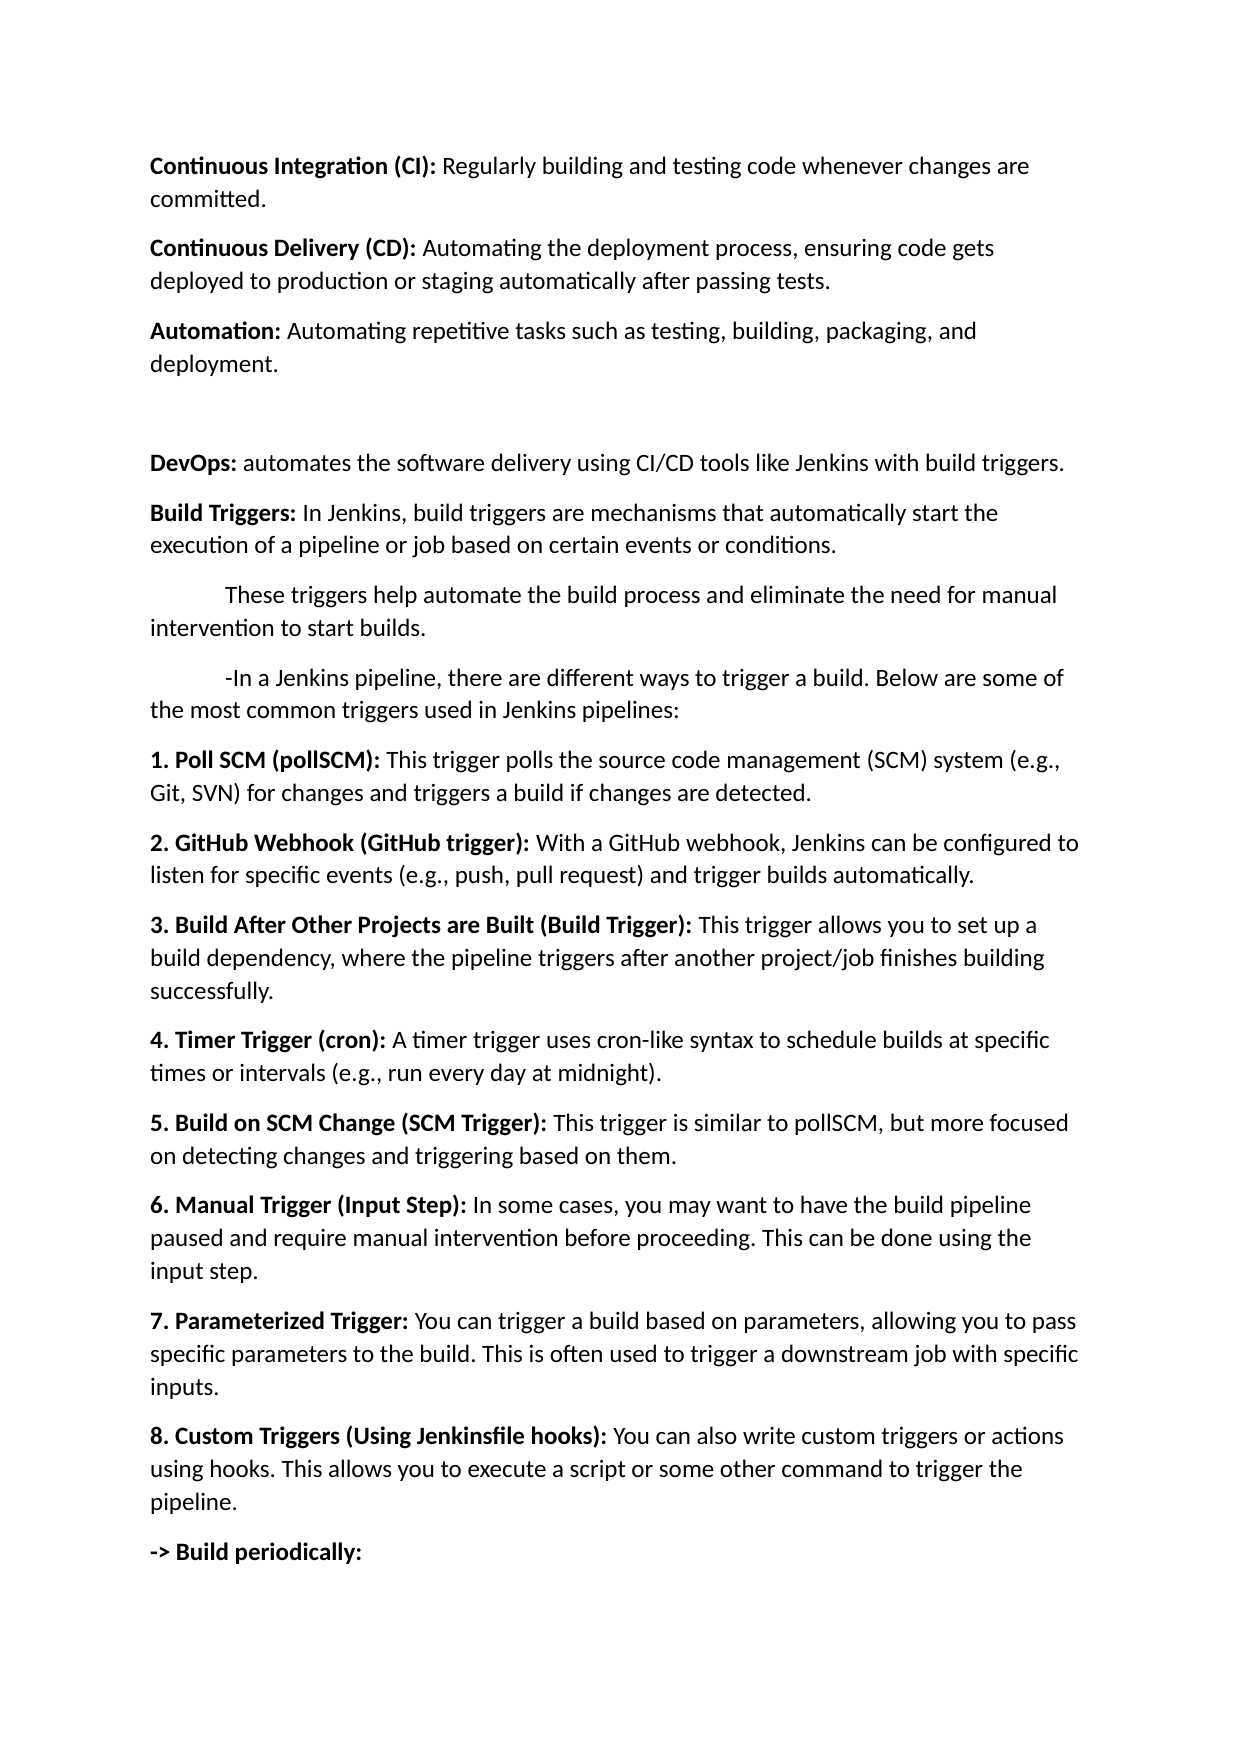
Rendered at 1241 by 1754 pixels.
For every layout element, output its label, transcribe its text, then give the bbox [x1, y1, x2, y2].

text 5. Build on SCM Change (SCM Trigger): This trigger is similar to pollSCM, but more focused on detecting changes and triggering based on them. [150, 1107, 1090, 1171]
text Continuous Integration (CI): Regularly building and testing code whenever changes are committed. [150, 150, 1090, 213]
text 7. Parameterized Trigger: You can trigger a build based on parameters, allowing you to pass specific parameters to the build. This is often used to trigger a downstream job with specific inputs. [150, 1305, 1090, 1401]
text Build Triggers: In Jenkins, build triggers are mechanisms that automatically start the execution of a pipeline or job based on certain events or conditions. [150, 497, 1090, 560]
text These triggers help automate the build process and eliminate the need for manual intervention to start builds. [150, 579, 1090, 643]
text -In a Jenkins pipeline, there are different ways to trigger a build. Below are some of the most common triggers used in Jenkins pipelines: [150, 662, 1090, 725]
text 8. Custom Triggers (Using Jenkinsfile hooks): You can also write custom triggers or actions using hooks. This allows you to execute a script or some other command to trigger the pipeline. [150, 1420, 1090, 1517]
text DevOps: automates the software delivery using CI/CD tools like Jenkins with build triggers. [150, 447, 1090, 478]
text 4. Timer Trigger (cron): A timer trigger uses cron-like syntax to schedule builds at specific times or intervals (e.g., run every day at midnight). [150, 1024, 1090, 1088]
text Continuous Delivery (CD): Automating the deployment process, ensuring code gets deployed to production or staging automatically after passing tests. [150, 232, 1090, 296]
text 1. Poll SCM (pollSCM): This trigger polls the source code management (SCM) system (e.g., Git, SVN) for changes and triggers a build if changes are detected. [150, 744, 1090, 808]
text -> Build periodically: [150, 1536, 1090, 1566]
text Automation: Automating repetitive tasks such as testing, building, packaging, and deployment. [150, 315, 1090, 378]
text 2. GitHub Webhook (GitHub trigger): With a GitHub webhook, Jenkins can be configured to listen for specific events (e.g., push, pull request) and trigger builds automatically. [150, 827, 1090, 890]
text 3. Build After Other Projects are Built (Build Trigger): This trigger allows you to set up a build dependency, where the pipeline triggers after another project/job finishes building successfully. [150, 909, 1090, 1006]
text 6. Manual Trigger (Input Step): In some cases, you may want to have the build pipeline paused and require manual intervention before proceeding. This can be done using the input step. [150, 1189, 1090, 1286]
